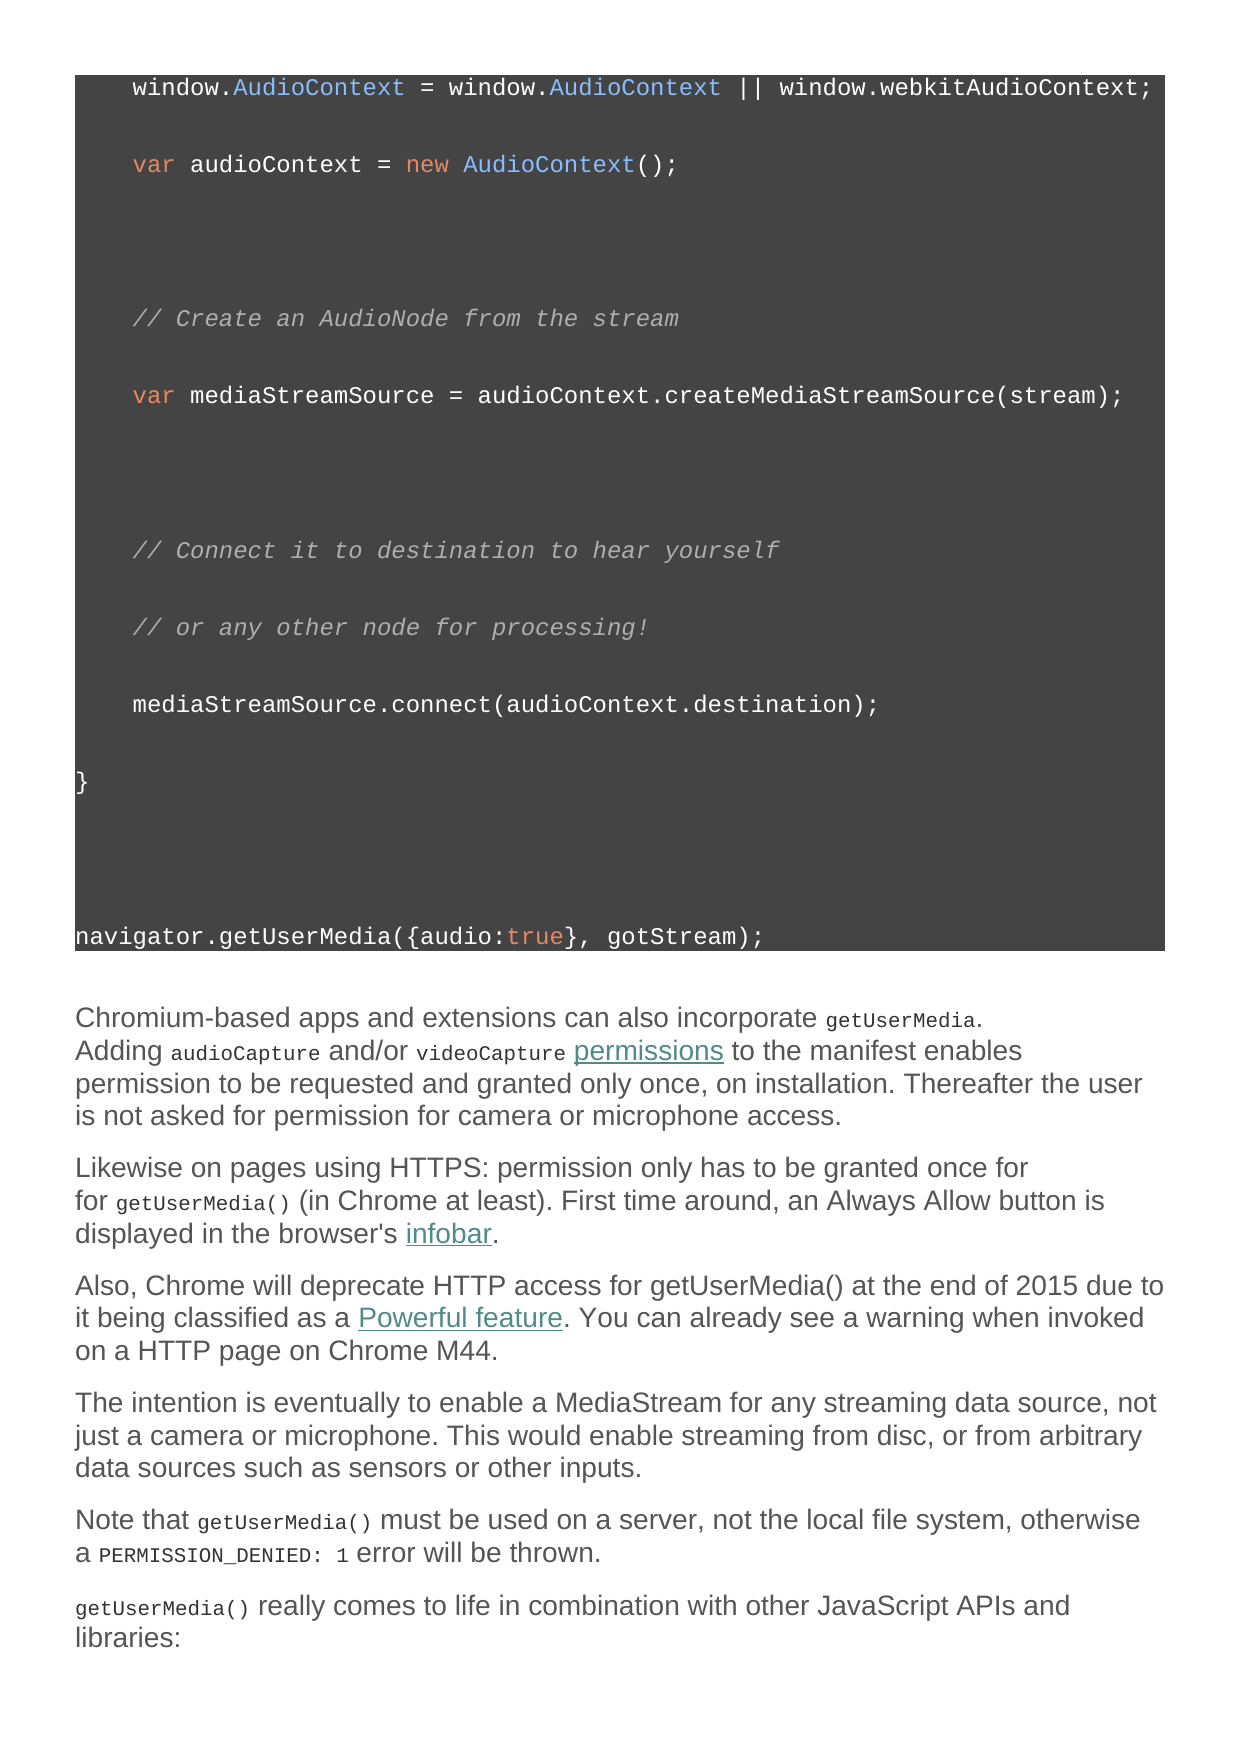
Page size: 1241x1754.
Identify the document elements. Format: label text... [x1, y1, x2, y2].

text Chromium-based apps and extensions can also incorporate getUserMedia. Adding audioCapture and/or videoCapture permissions to the manifest enables permission to be requested and granted only once, on installation. Thereafter the user is not asked for permission for camera or microphone access. [75, 1001, 1165, 1131]
text navigator.getUserMedia({audio:true}, gotStream); [75, 924, 1165, 951]
text mediaStreamSource.connect(audioContext.destination); [75, 692, 1165, 720]
text The intention is eventually to enable a MediaStream for any streaming data source, not just a camera or microphone. This would enable streaming from disc, or from arbitrary data sources such as sensors or other inputs. [75, 1386, 1165, 1483]
text var mediaStreamSource = audioContext.createMediaStreamSource(stream); [75, 384, 1165, 411]
text var audioContext = new AudioContext(); [75, 152, 1165, 179]
text Note that getUserMedia() must be used on a server, not the local file system, otherwise a PERMISSION_DENIED: 1 error will be thrown. [75, 1503, 1165, 1569]
text // or any other node for processing! [75, 615, 1165, 642]
text // Create an AudioNode from the stream [75, 307, 1165, 334]
text getUserMedia() really comes to life in combination with other JavaScript APIs and libraries: [75, 1589, 1165, 1654]
text } [75, 770, 1165, 797]
text Likewise on pages using HTTPS: permission only has to be granted once for for getUserMedia() (in Chrome at least). First time around, an Always Allow button is displayed in the browser's infobar. [75, 1151, 1165, 1249]
text // Connect it to destination to hear yourself [75, 538, 1165, 565]
text Also, Chrome will deprecate HTTP access for getUserMedia() at the end of 2015 due to it being classified as a Powerful feature. You can already see a warning when invoked on a HTTP page on Chrome M44. [75, 1269, 1165, 1366]
text window.AudioContext = window.AudioContext || window.webkitAudioContext; [75, 75, 1165, 102]
